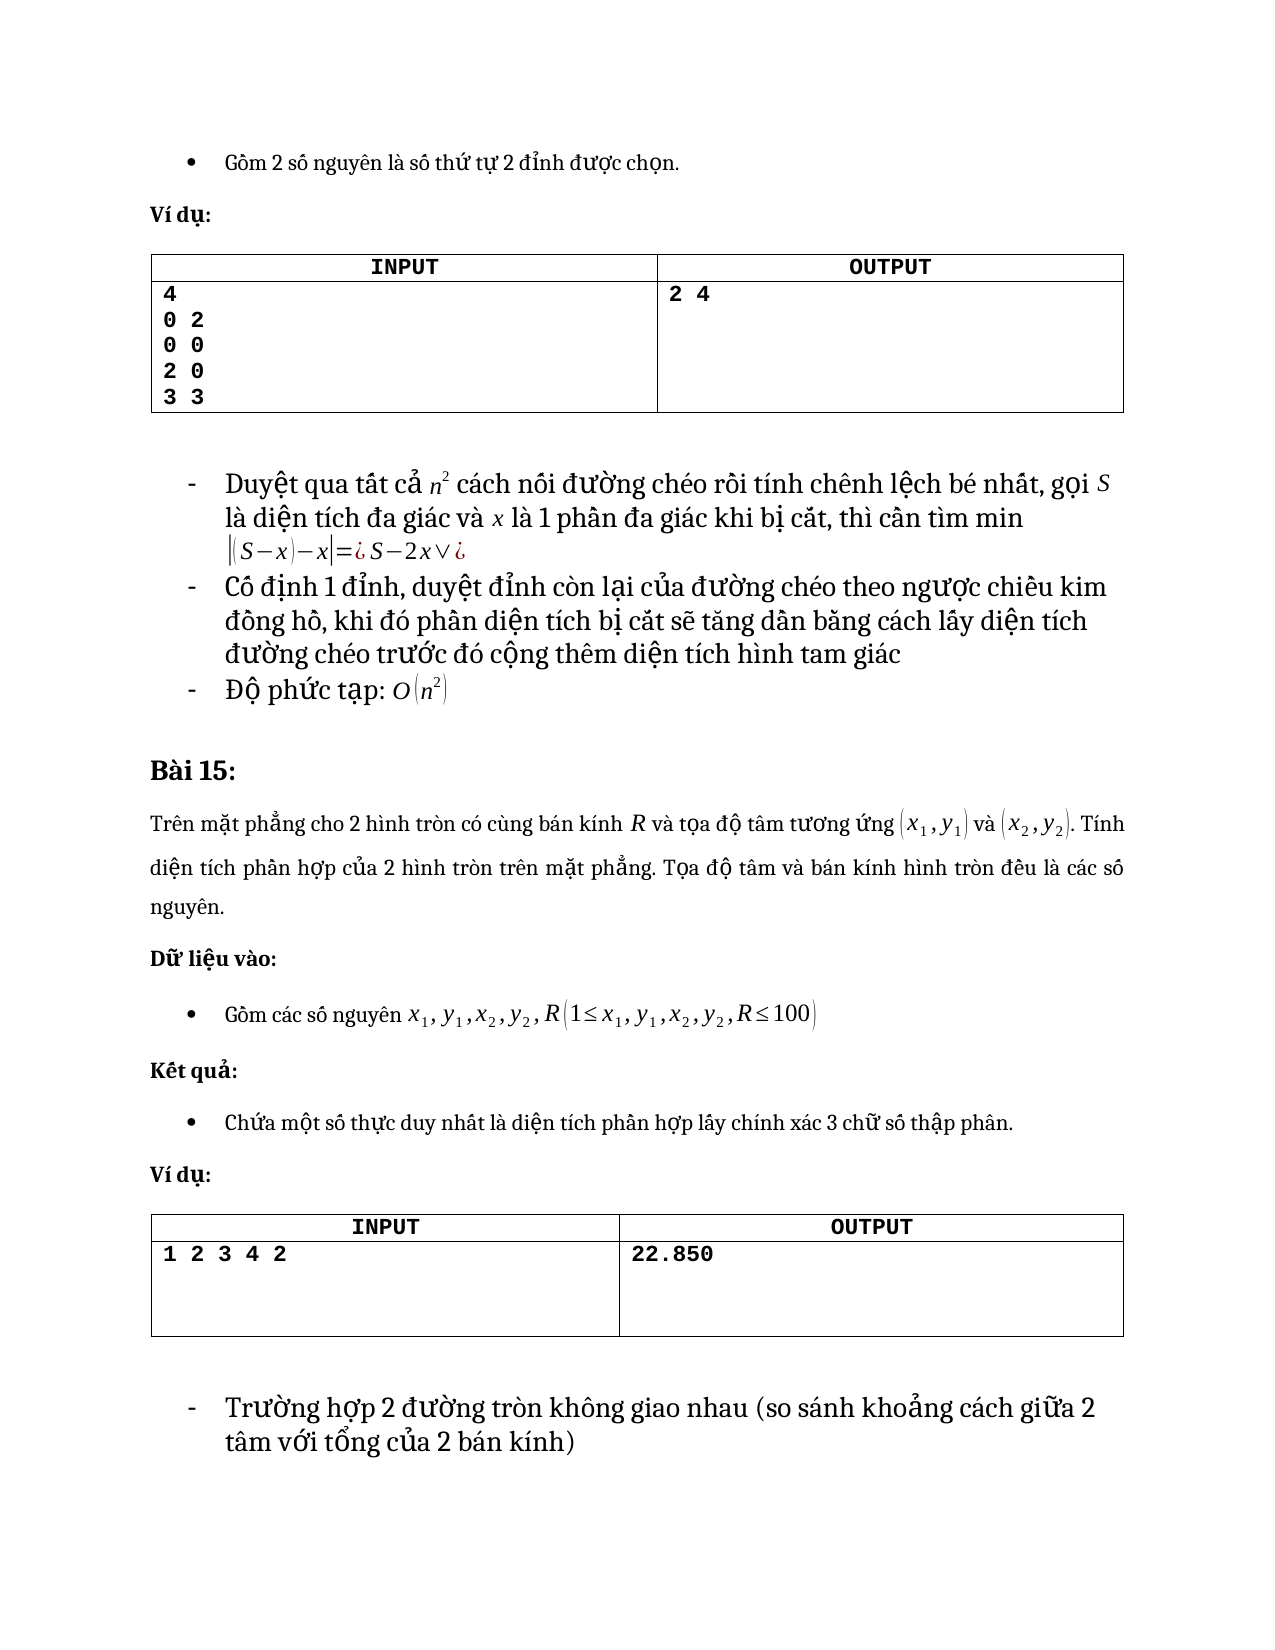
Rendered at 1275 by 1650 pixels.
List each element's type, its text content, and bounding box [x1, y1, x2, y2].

table_cell 22.850 [620, 1242, 1123, 1336]
text Kết quả: [150, 1058, 1125, 1084]
table_cell 4 0 2 0 0 2 0 3 3 [152, 282, 657, 412]
list Chứa một số thực duy nhất là diện tích phần hợp lấy chính xác 3 chữ số thập phân. [187, 1110, 1125, 1136]
list Độ phức tạp: [187, 671, 1125, 707]
text Ví dụ: [150, 202, 1125, 228]
text Ví dụ: [150, 1162, 1125, 1188]
text Bài 15: [150, 754, 1125, 787]
text Dữ liệu vào: [150, 946, 1125, 972]
list Cố định 1 đỉnh, duyệt đỉnh còn lại của đường chéo theo ngược chiều kim đồng hồ, khi đó phần diện tích bị cắt sẽ tăng dần bằng cách lấy diện tích đường chéo trước đó cộng thêm diện tích hình tam giác [187, 568, 1125, 671]
text Trên mặt phẳng cho 2 hình tròn có cùng bán kính và tọa độ tâm tương ứng và . Tính diện tích phần hợp của 2 hình tròn trên mặt phẳng. Tọa độ tâm và bán kính hình tròn đều là các số nguyên. [150, 806, 1125, 920]
table_cell 2 4 [658, 282, 1123, 412]
list Gồm các số nguyên [187, 998, 1125, 1032]
table_header OUTPUT [658, 255, 1123, 281]
list Gồm 2 số nguyên là số thứ tự 2 đỉnh được chọn. [187, 150, 1125, 176]
table_header INPUT [152, 255, 657, 281]
table_cell 1 2 3 4 2 [152, 1242, 619, 1336]
table_header INPUT [152, 1215, 619, 1241]
table_header OUTPUT [620, 1215, 1123, 1241]
list Trường hợp 2 đường tròn không giao nhau (so sánh khoảng cách giữa 2 tâm với tổng của 2 bán kính) [187, 1389, 1125, 1458]
list Duyệt qua tất cả cách nối đường chéo rồi tính chênh lệch bé nhất, gọi là diện tích đa giác và là 1 phần đa giác khi bị cắt, thì cần tìm min [187, 466, 1125, 568]
